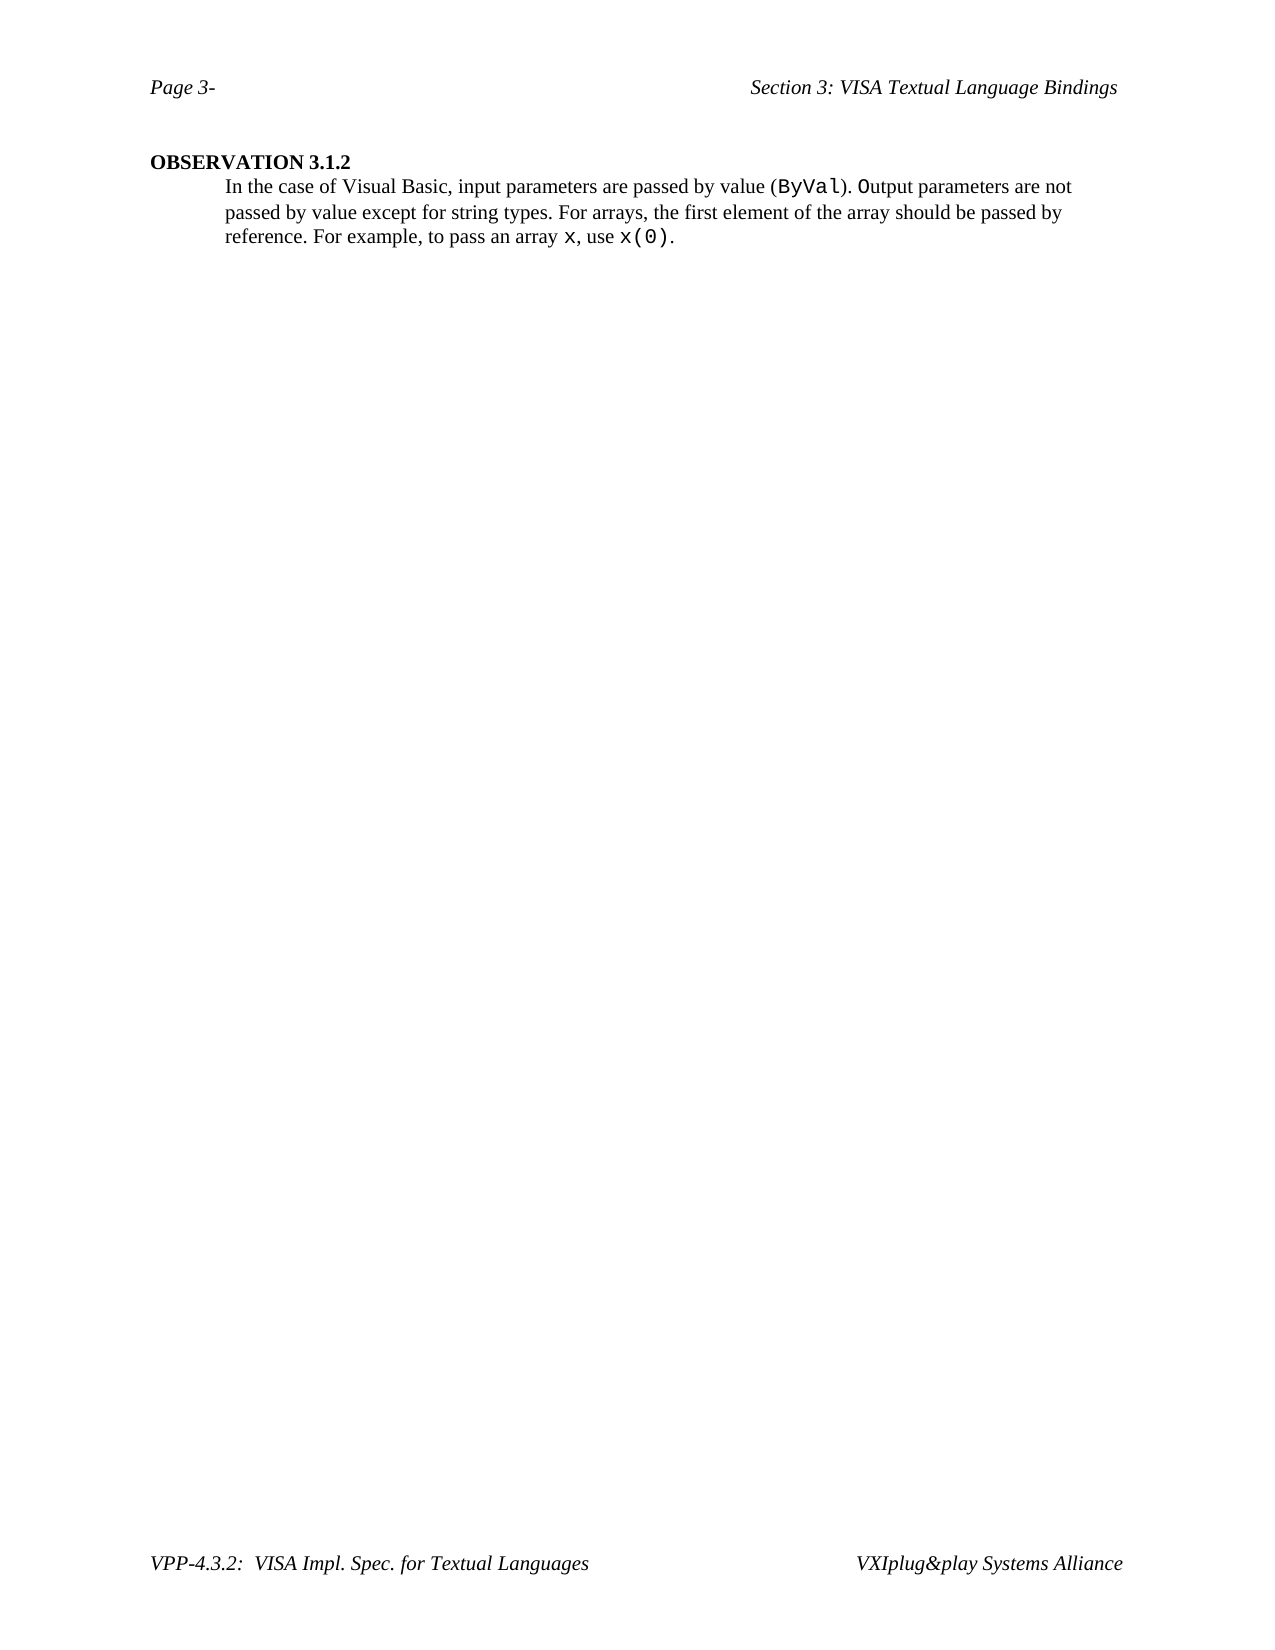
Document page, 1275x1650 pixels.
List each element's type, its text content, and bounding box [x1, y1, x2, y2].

text OBSERVATION 3.1.2 [150, 150, 1125, 174]
text In the case of Visual Basic, input parameters are passed by value (ByVal). Output parameters are not passed by value except for string types. For arrays, the first element of the array should be passed by reference. For example, to pass an array x, use x(0). [225, 174, 1125, 249]
